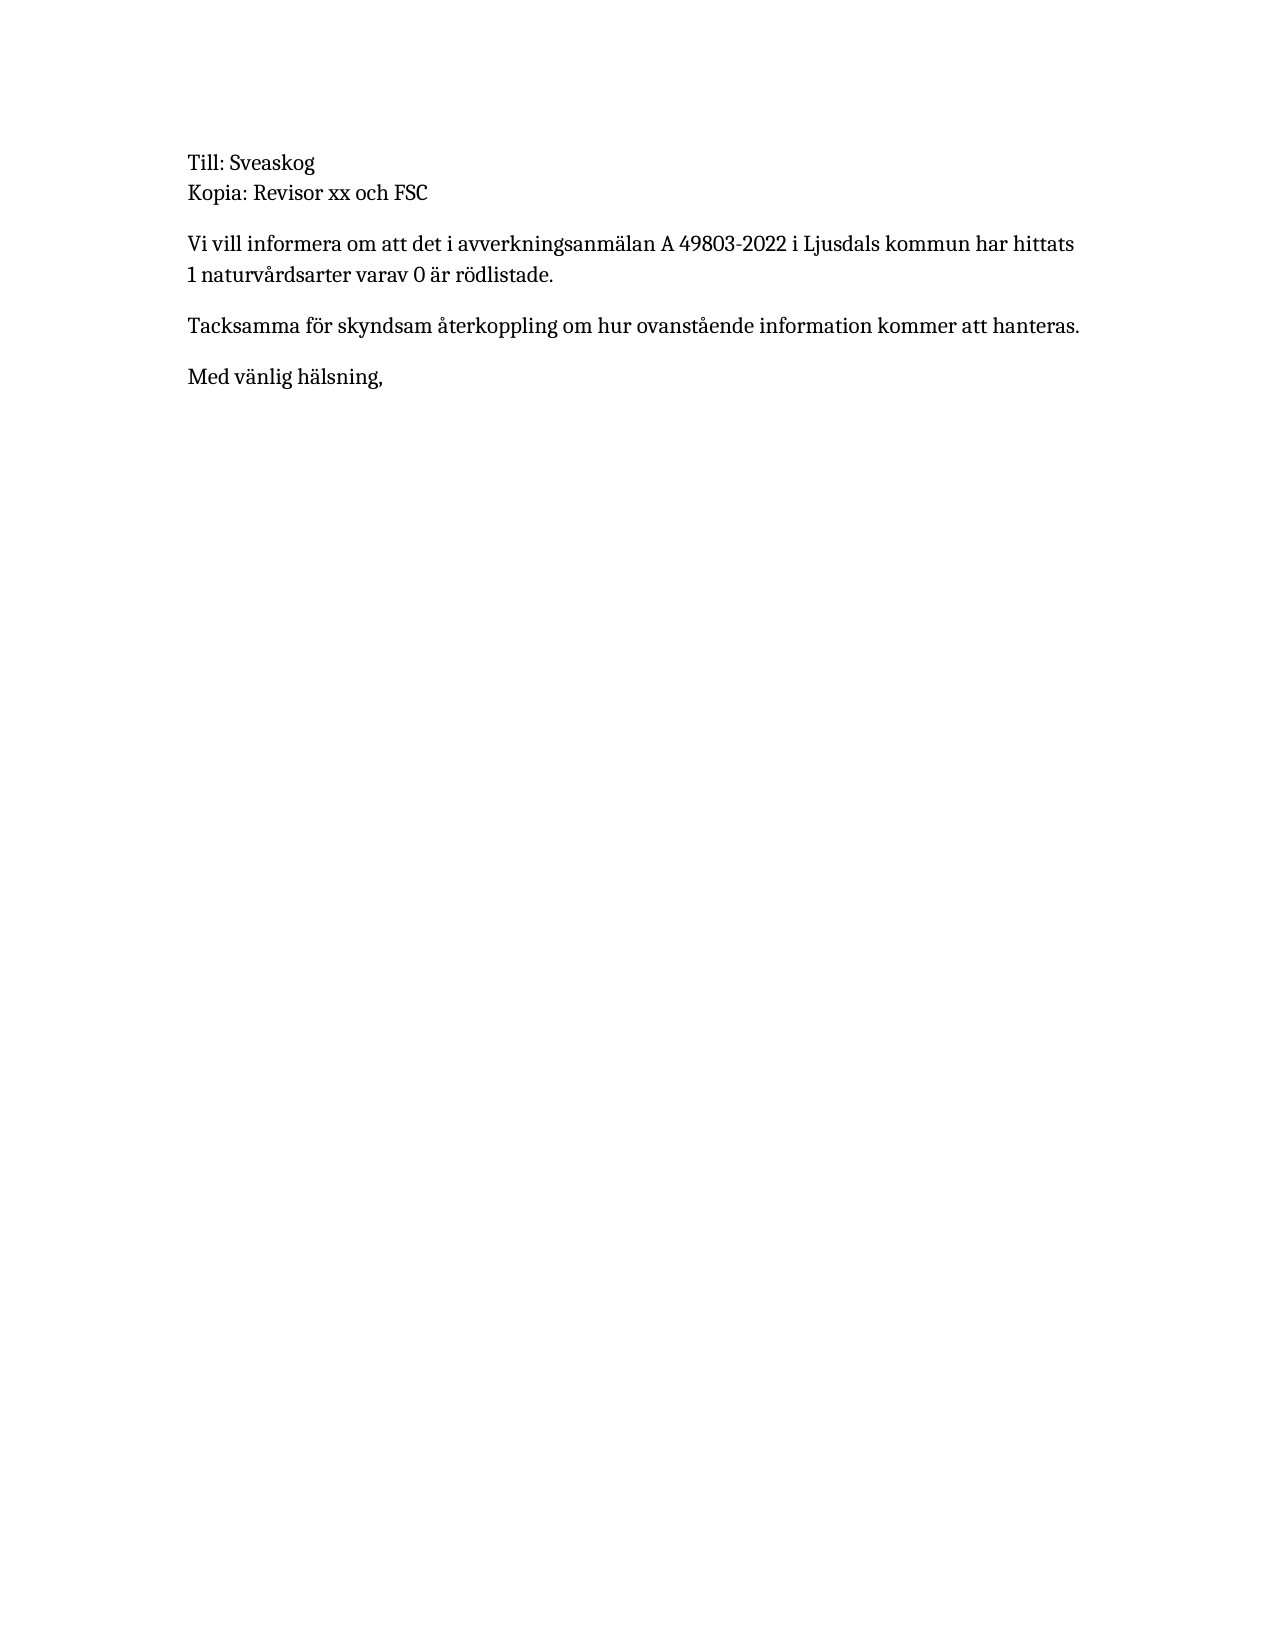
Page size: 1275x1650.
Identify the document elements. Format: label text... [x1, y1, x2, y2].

text Med vänlig hälsning, [187, 363, 1087, 420]
text Vi vill informera om att det i avverkningsanmälan A 49803-2022 i Ljusdals kommun har hittats 1 naturvårdsarter varav 0 är rödlistade. [187, 231, 1087, 288]
text Tacksamma för skyndsam återkoppling om hur ovanstående information kommer att hanteras. [187, 312, 1087, 339]
text Till: Sveaskog Kopia: Revisor xx och FSC [187, 150, 1087, 207]
